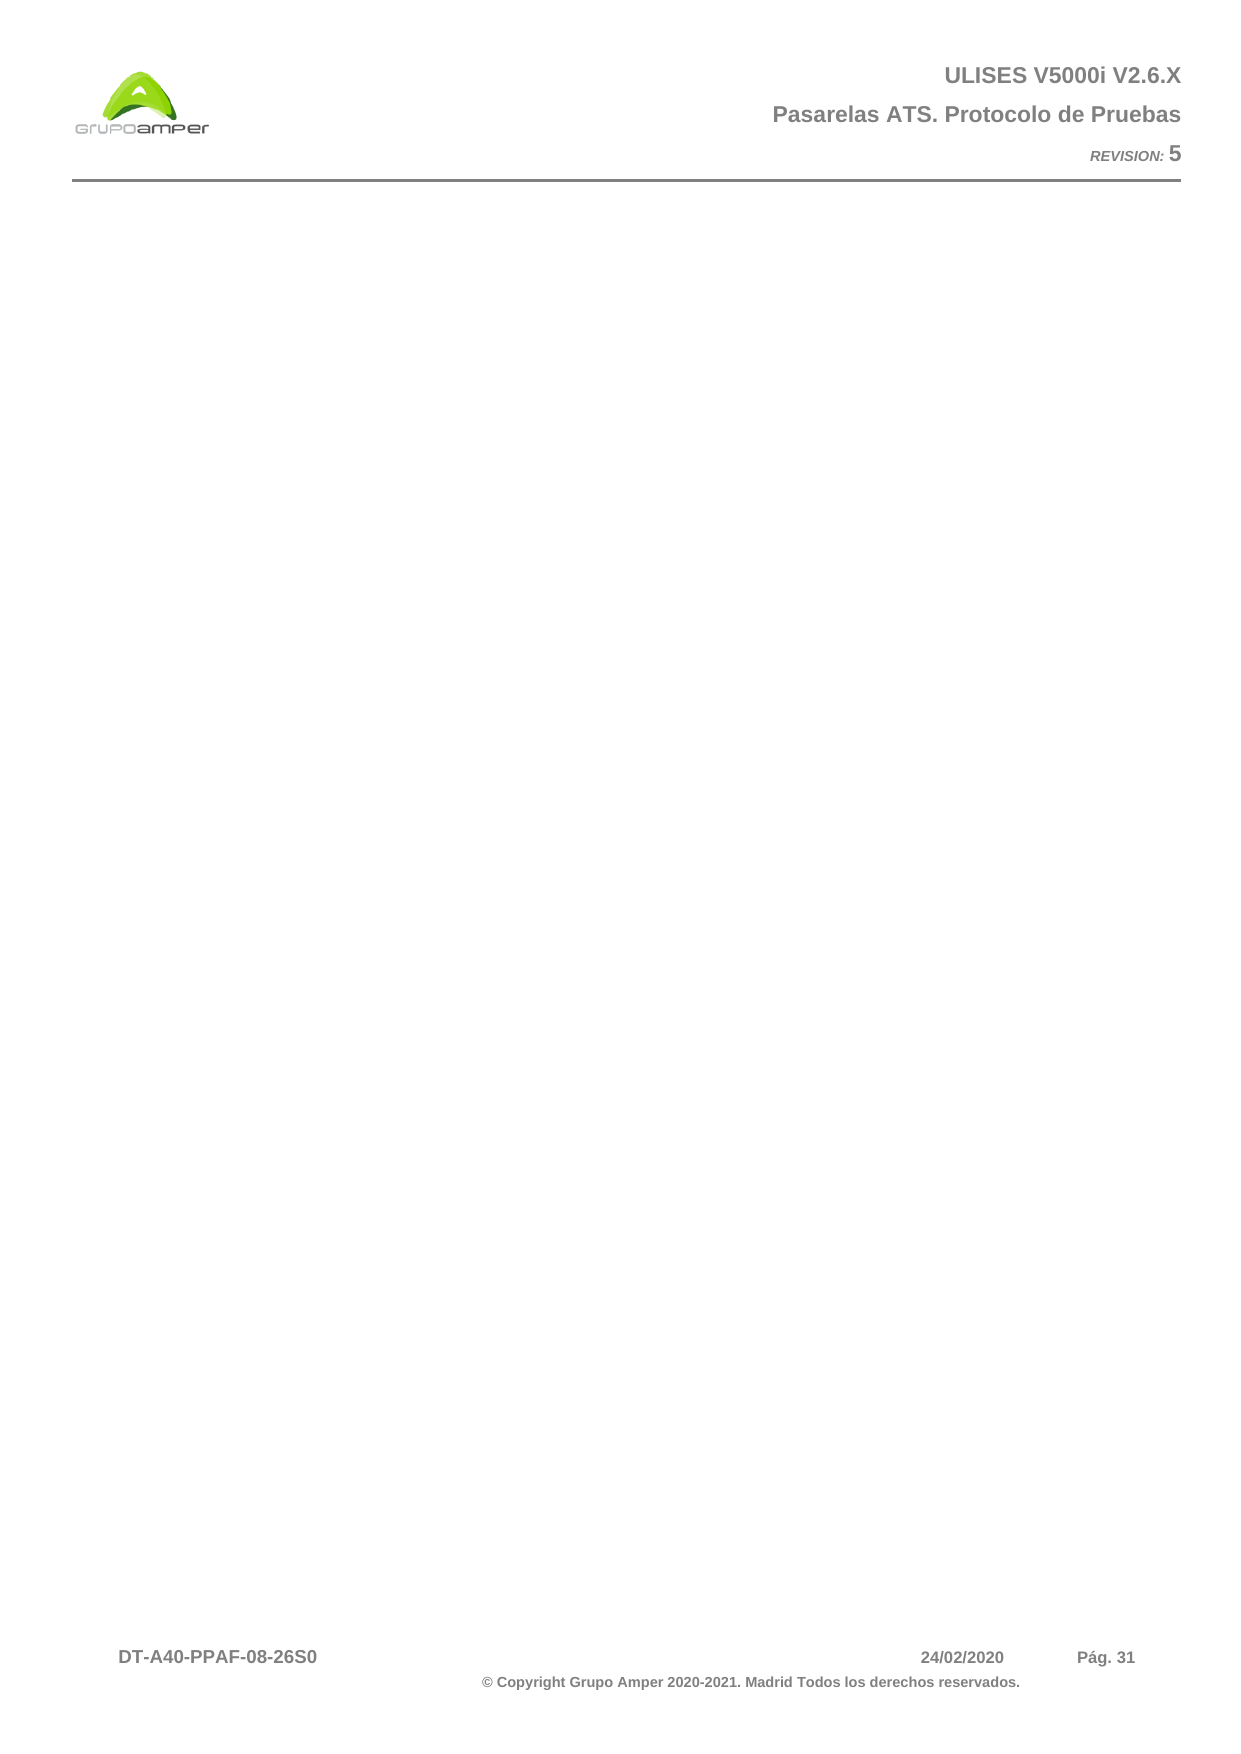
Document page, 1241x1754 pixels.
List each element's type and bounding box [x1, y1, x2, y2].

picture [71, 61, 211, 147]
